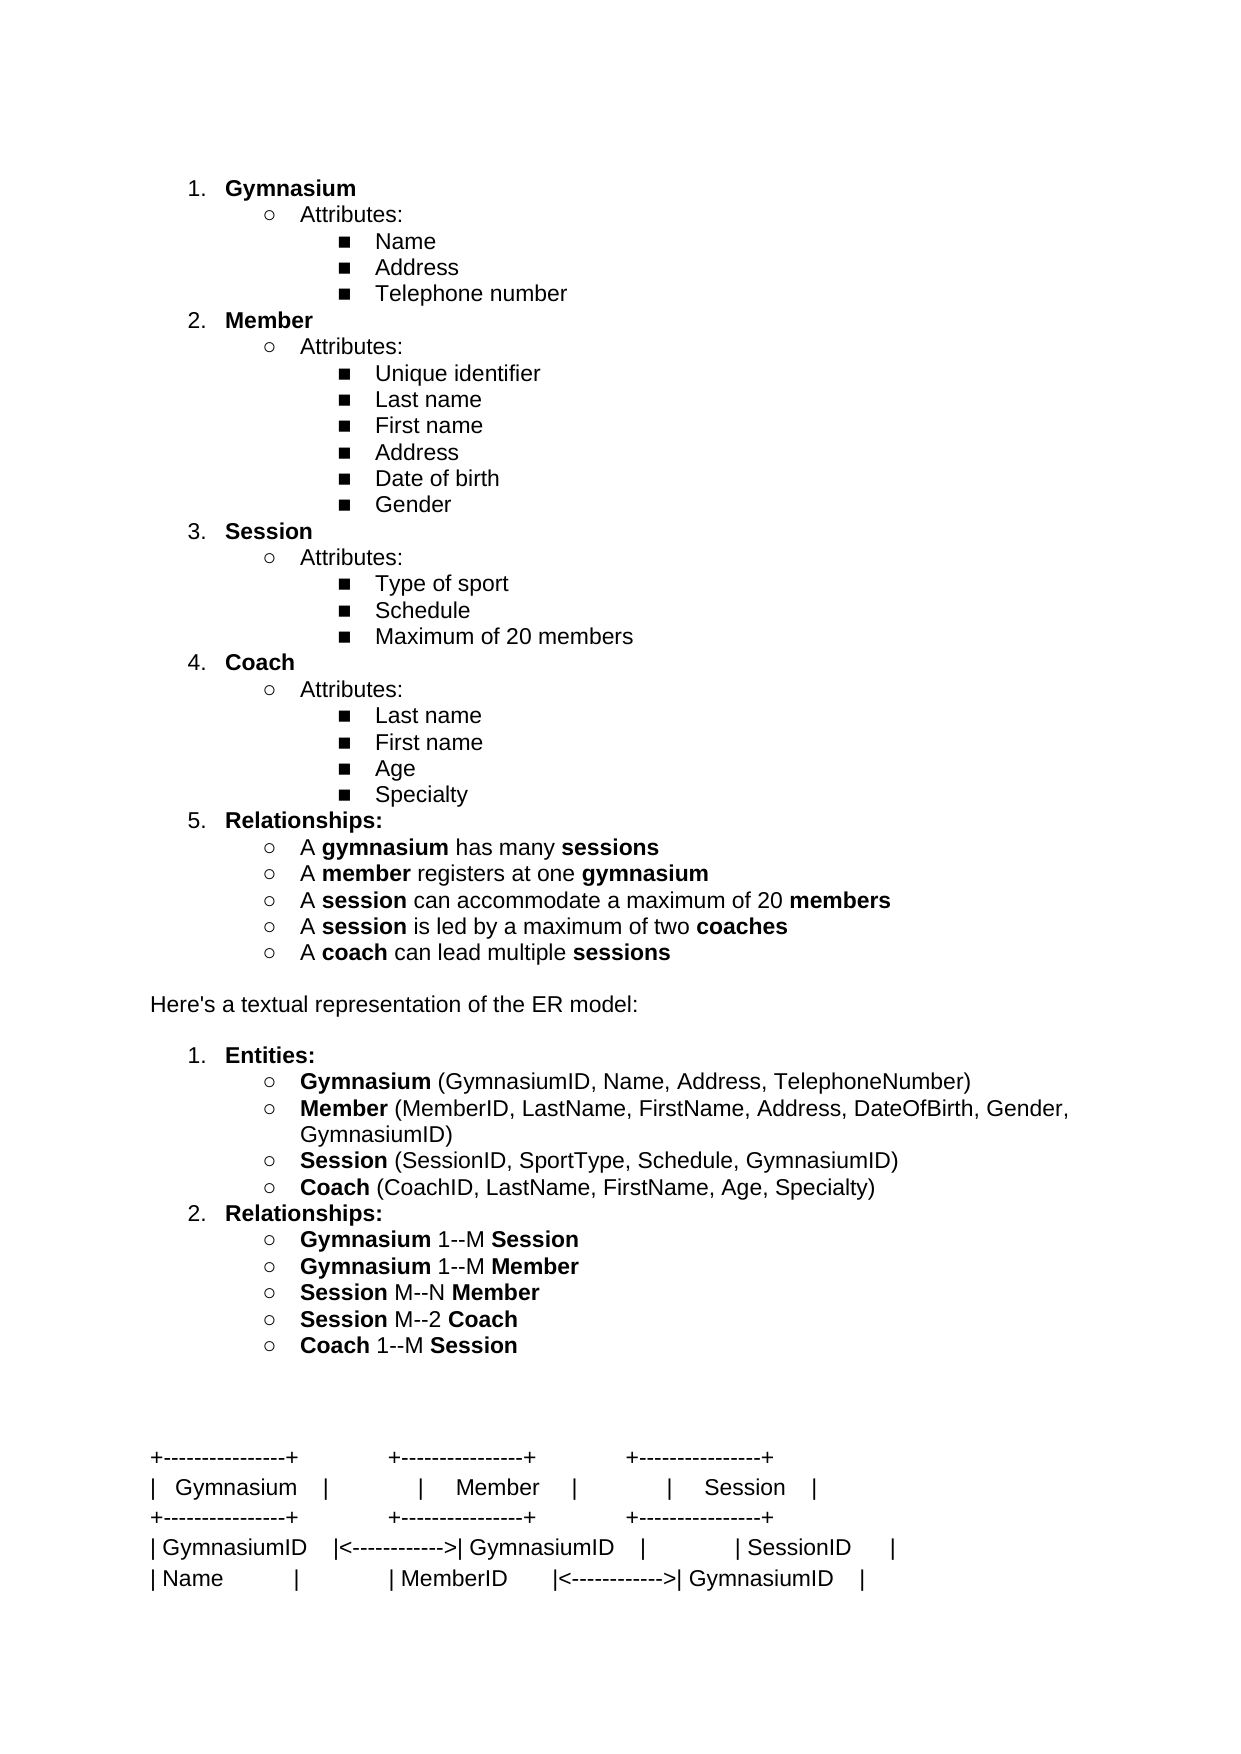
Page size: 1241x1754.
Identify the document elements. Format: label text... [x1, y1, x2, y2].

list Session (SessionID, SportType, Schedule, GymnasiumID) [262, 1147, 1090, 1174]
list Session [187, 518, 1090, 544]
list First name [337, 412, 1090, 438]
list Relationships: [187, 1200, 1090, 1226]
list First name [337, 728, 1090, 755]
list Attributes: [262, 544, 1090, 570]
list A member registers at one gymnasium [262, 860, 1090, 887]
list Name [337, 228, 1090, 254]
list Address [337, 254, 1090, 280]
list Date of birth [337, 465, 1090, 491]
list Age [337, 755, 1090, 781]
text | GymnasiumID |<------------>| GymnasiumID | | SessionID | [150, 1534, 1090, 1561]
list Coach [187, 649, 1090, 676]
list Relationships: [187, 807, 1090, 834]
list Member [187, 307, 1090, 333]
text +----------------+ +----------------+ +----------------+ [150, 1504, 1090, 1530]
list Gymnasium 1--M Session [262, 1226, 1090, 1253]
text | Gymnasium | | Member | | Session | [150, 1474, 1090, 1500]
text +----------------+ +----------------+ +----------------+ [150, 1444, 1090, 1470]
list Specialty [337, 781, 1090, 807]
list Unique identifier [337, 359, 1090, 386]
list A session is led by a maximum of two coaches [262, 913, 1090, 939]
list Session M--N Member [262, 1279, 1090, 1306]
list Schedule [337, 597, 1090, 623]
list Address [337, 438, 1090, 465]
list Gymnasium [187, 175, 1090, 201]
list A coach can lead multiple sessions [262, 939, 1090, 966]
list Last name [337, 386, 1090, 412]
list Coach 1--M Session [262, 1332, 1090, 1358]
list Attributes: [262, 676, 1090, 702]
list Gymnasium (GymnasiumID, Name, Address, TelephoneNumber) [262, 1068, 1090, 1095]
text | Name | | MemberID |<------------>| GymnasiumID | [150, 1564, 1090, 1591]
text Here's a textual representation of the ER model: [150, 991, 1090, 1017]
list Maximum of 20 members [337, 623, 1090, 649]
list Entities: [187, 1042, 1090, 1068]
list Last name [337, 702, 1090, 728]
list Gymnasium 1--M Member [262, 1253, 1090, 1279]
list Type of sport [337, 570, 1090, 597]
list Session M--2 Coach [262, 1306, 1090, 1332]
list Gender [337, 491, 1090, 518]
list Member (MemberID, LastName, FirstName, Address, DateOfBirth, Gender, GymnasiumID) [262, 1095, 1090, 1147]
list Attributes: [262, 333, 1090, 359]
list Attributes: [262, 201, 1090, 228]
list Coach (CoachID, LastName, FirstName, Age, Specialty) [262, 1174, 1090, 1200]
list A gymnasium has many sessions [262, 834, 1090, 860]
list Telephone number [337, 280, 1090, 307]
list A session can accommodate a maximum of 20 members [262, 887, 1090, 913]
